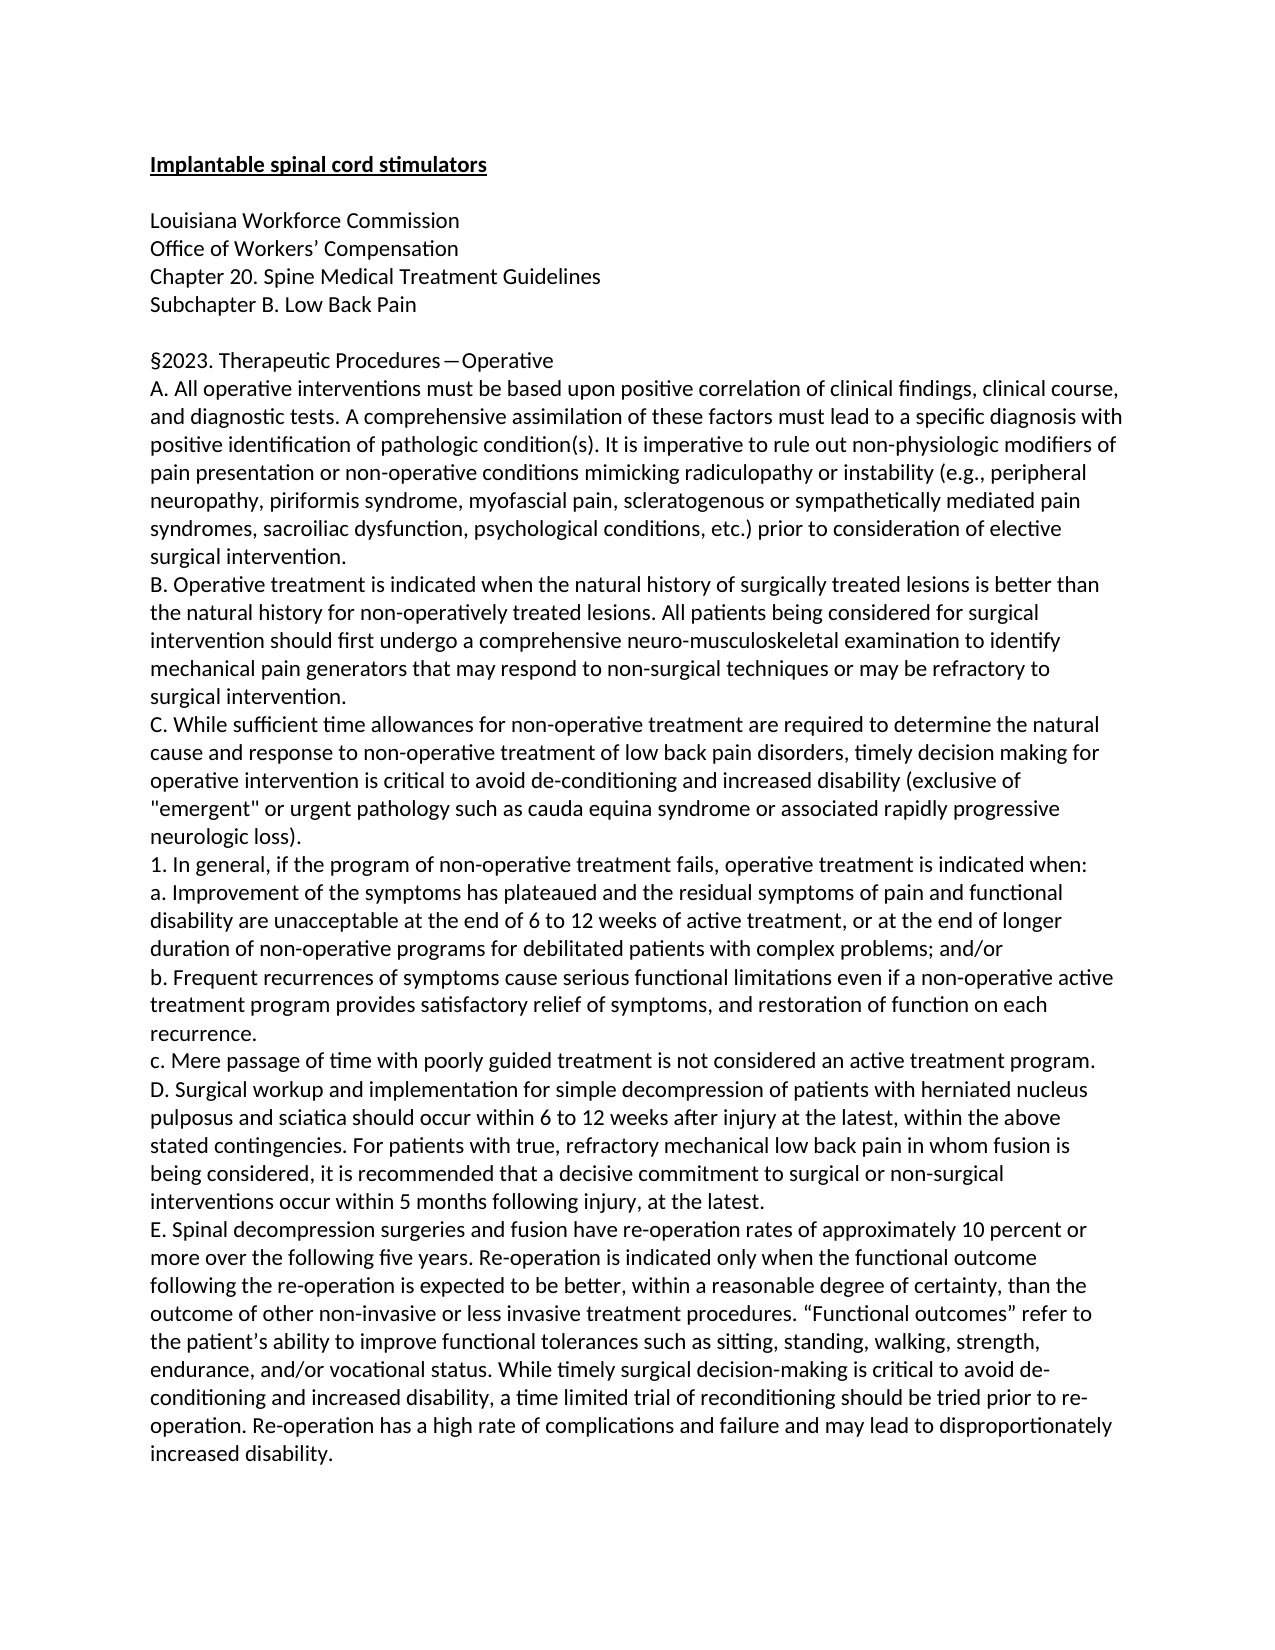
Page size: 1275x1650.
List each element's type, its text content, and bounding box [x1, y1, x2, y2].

text D. Surgical workup and implementation for simple decompression of patients with herniated nucleus pulposus and sciatica should occur within 6 to 12 weeks after injury at the latest, within the above stated contingencies. For patients with true, refractory mechanical low back pain in whom fusion is being considered, it is recommended that a decisive commitment to surgical or non-surgical interventions occur within 5 months following injury, at the latest. [150, 1075, 1125, 1215]
text Subchapter B. Low Back Pain [150, 290, 1125, 318]
text Office of Workers’ Compensation [150, 234, 1125, 262]
text E. Spinal decompression surgeries and fusion have re-operation rates of approximately 10 percent or more over the following five years. Re-operation is indicated only when the functional outcome following the re-operation is expected to be better, within a reasonable degree of certainty, than the outcome of other non-invasive or less invasive treatment procedures. “Functional outcomes” refer to the patient’s ability to improve functional tolerances such as sitting, standing, walking, strength, endurance, and/or vocational status. While timely surgical decision-making is critical to avoid de-conditioning and increased disability, a time limited trial of reconditioning should be tried prior to re-operation. Re-operation has a high rate of complications and failure and may lead to disproportionately increased disability. [150, 1215, 1125, 1467]
text Louisiana Workforce Commission [150, 206, 1125, 234]
text A. All operative interventions must be based upon positive correlation of clinical findings, clinical course, and diagnostic tests. A comprehensive assimilation of these factors must lead to a specific diagnosis with positive identification of pathologic condition(s). It is imperative to rule out non-physiologic modifiers of pain presentation or non-operative conditions mimicking radiculopathy or instability (e.g., peripheral neuropathy, piriformis syndrome, myofascial pain, scleratogenous or sympathetically mediated pain syndromes, sacroiliac dysfunction, psychological conditions, etc.) prior to consideration of elective surgical intervention. [150, 374, 1125, 570]
text B. Operative treatment is indicated when the natural history of surgically treated lesions is better than the natural history for non-operatively treated lesions. All patients being considered for surgical intervention should first undergo a comprehensive neuro-musculoskeletal examination to identify mechanical pain generators that may respond to non-surgical techniques or may be refractory to surgical intervention. [150, 570, 1125, 710]
text §2023. Therapeutic Procedures―Operative [150, 346, 1125, 374]
text Implantable spinal cord stimulators [150, 150, 1125, 178]
text c. Mere passage of time with poorly guided treatment is not considered an active treatment program. [150, 1047, 1125, 1075]
text a. Improvement of the symptoms has plateaued and the residual symptoms of pain and functional disability are unacceptable at the end of 6 to 12 weeks of active treatment, or at the end of longer duration of non-operative programs for debilitated patients with complex problems; and/or [150, 878, 1125, 963]
text Chapter 20. Spine Medical Treatment Guidelines [150, 262, 1125, 290]
text 1. In general, if the program of non-operative treatment fails, operative treatment is indicated when: [150, 851, 1125, 878]
text b. Frequent recurrences of symptoms cause serious functional limitations even if a non-operative active treatment program provides satisfactory relief of symptoms, and restoration of function on each recurrence. [150, 963, 1125, 1047]
text C. While sufficient time allowances for non-operative treatment are required to determine the natural cause and response to non-operative treatment of low back pain disorders, timely decision making for operative intervention is critical to avoid de-conditioning and increased disability (exclusive of "emergent" or urgent pathology such as cauda equina syndrome or associated rapidly progressive neurologic loss). [150, 710, 1125, 851]
